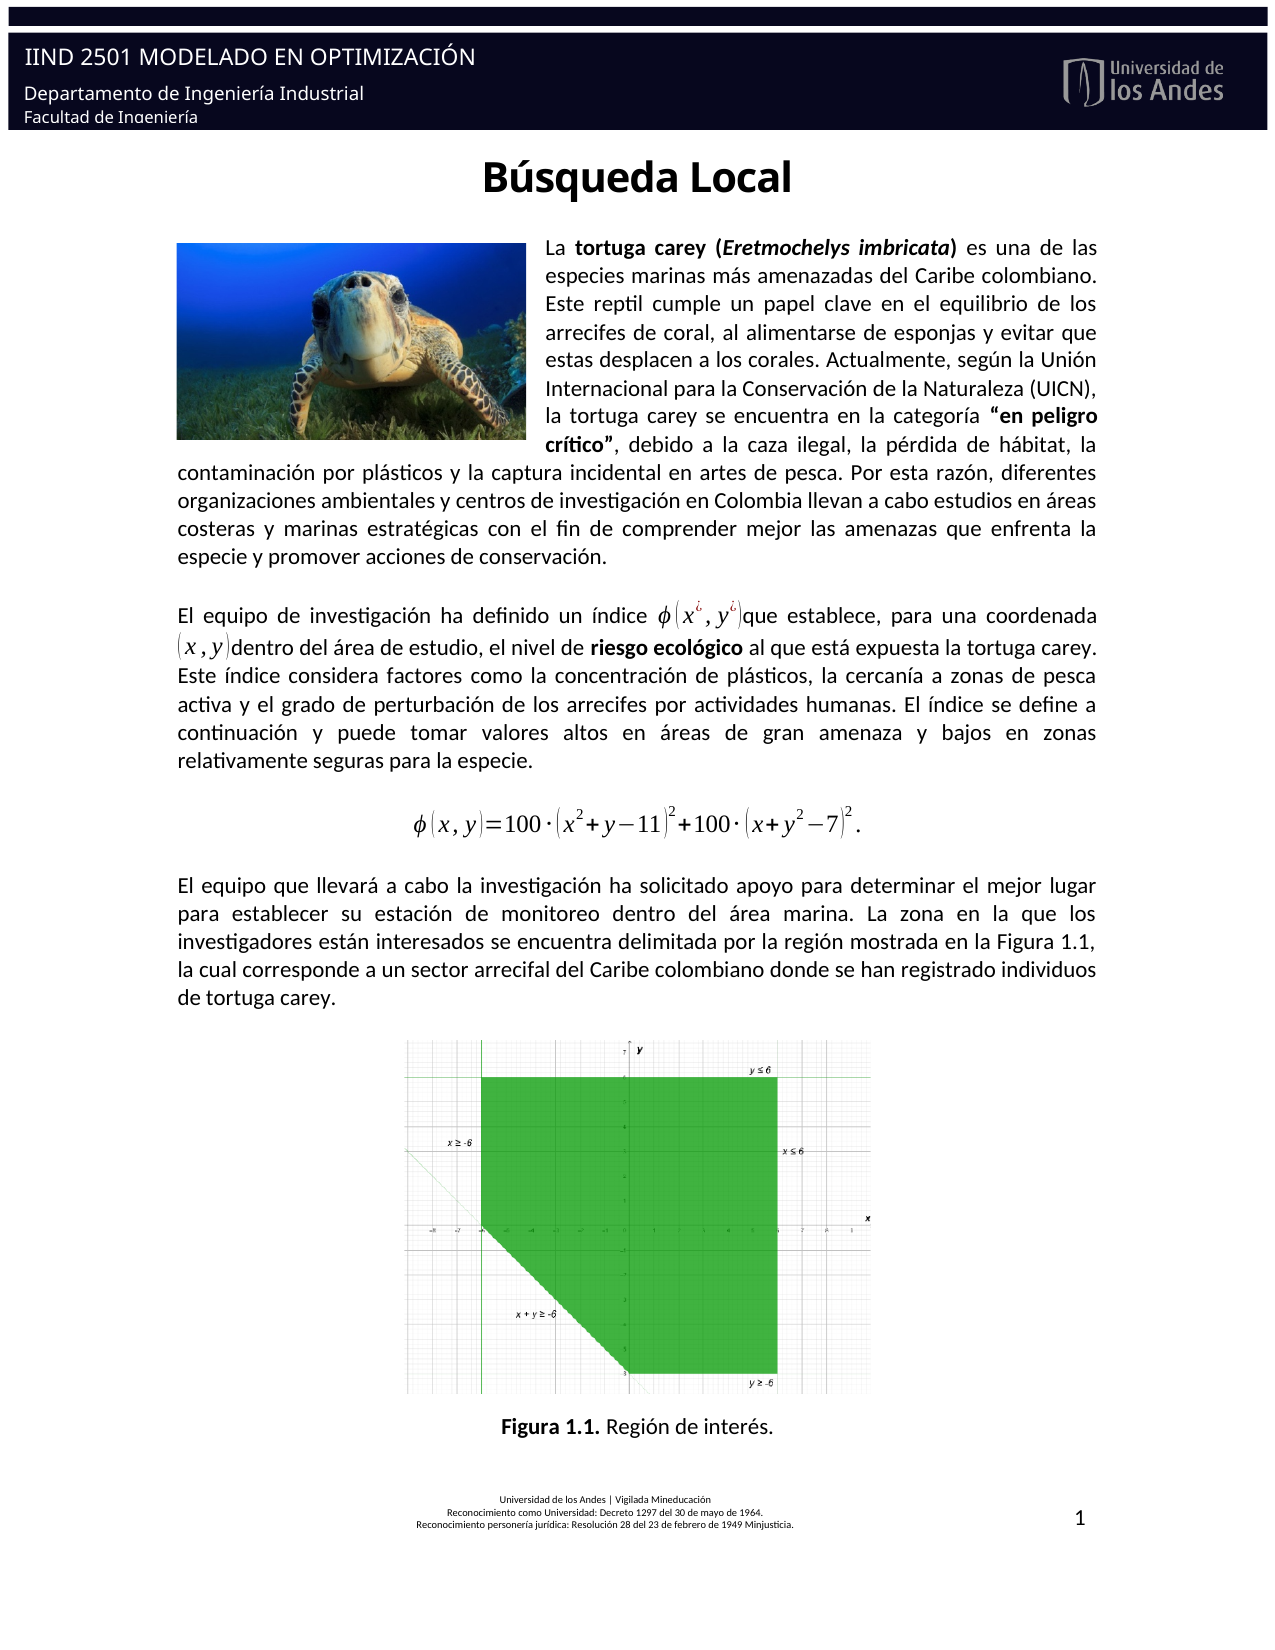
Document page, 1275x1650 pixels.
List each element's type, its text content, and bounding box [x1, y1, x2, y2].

text La tortuga carey (Eretmochelys imbricata) es una de las especies marinas más amenazadas del Caribe colombiano. Este reptil cumple un papel clave en el equilibrio de los arrecifes de coral, al alimentarse de esponjas y evitar que estas desplacen a los corales. Actualmente, según la Unión Internacional para la Conservación de la Naturaleza (UICN), la tortuga carey se encuentra en la categoría “en peligro crítico”, debido a la caza ilegal, la pérdida de hábitat, la contaminación por plásticos y la captura incidental en artes de pesca. Por esta razón, diferentes organizaciones ambientales y centros de investigación en Colombia llevan a cabo estudios en áreas costeras y marinas estratégicas con el fin de comprender mejor las amenazas que enfrenta la especie y promover acciones de conservación. [177, 233, 1098, 570]
picture [404, 1040, 871, 1394]
text El equipo que llevará a cabo la investigación ha solicitado apoyo para determinar el mejor lugar para establecer su estación de monitoreo dentro del área marina. La zona en la que los investigadores están interesados se encuentra delimitada por la región mostrada en la Figura 1.1, la cual corresponde a un sector arrecifal del Caribe colombiano donde se han registrado individuos de tortuga carey. [177, 871, 1098, 1011]
text Figura 1.1. Región de interés. [177, 1412, 1098, 1440]
text El equipo de investigación ha definido un índice que establece, para una coordenada dentro del área de estudio, el nivel de riesgo ecológico al que está expuesta la tortuga carey. Este índice considera factores como la concentración de plásticos, la cercanía a zonas de pesca activa y el grado de perturbación de los arrecifes por actividades humanas. El índice se define a continuación y puede tomar valores altos en áreas de gran amenaza y bajos en zonas relativamente seguras para la especie. [177, 599, 1098, 774]
title Búsqueda Local [177, 148, 1098, 204]
picture [176, 243, 527, 440]
picture [1062, 58, 1224, 107]
